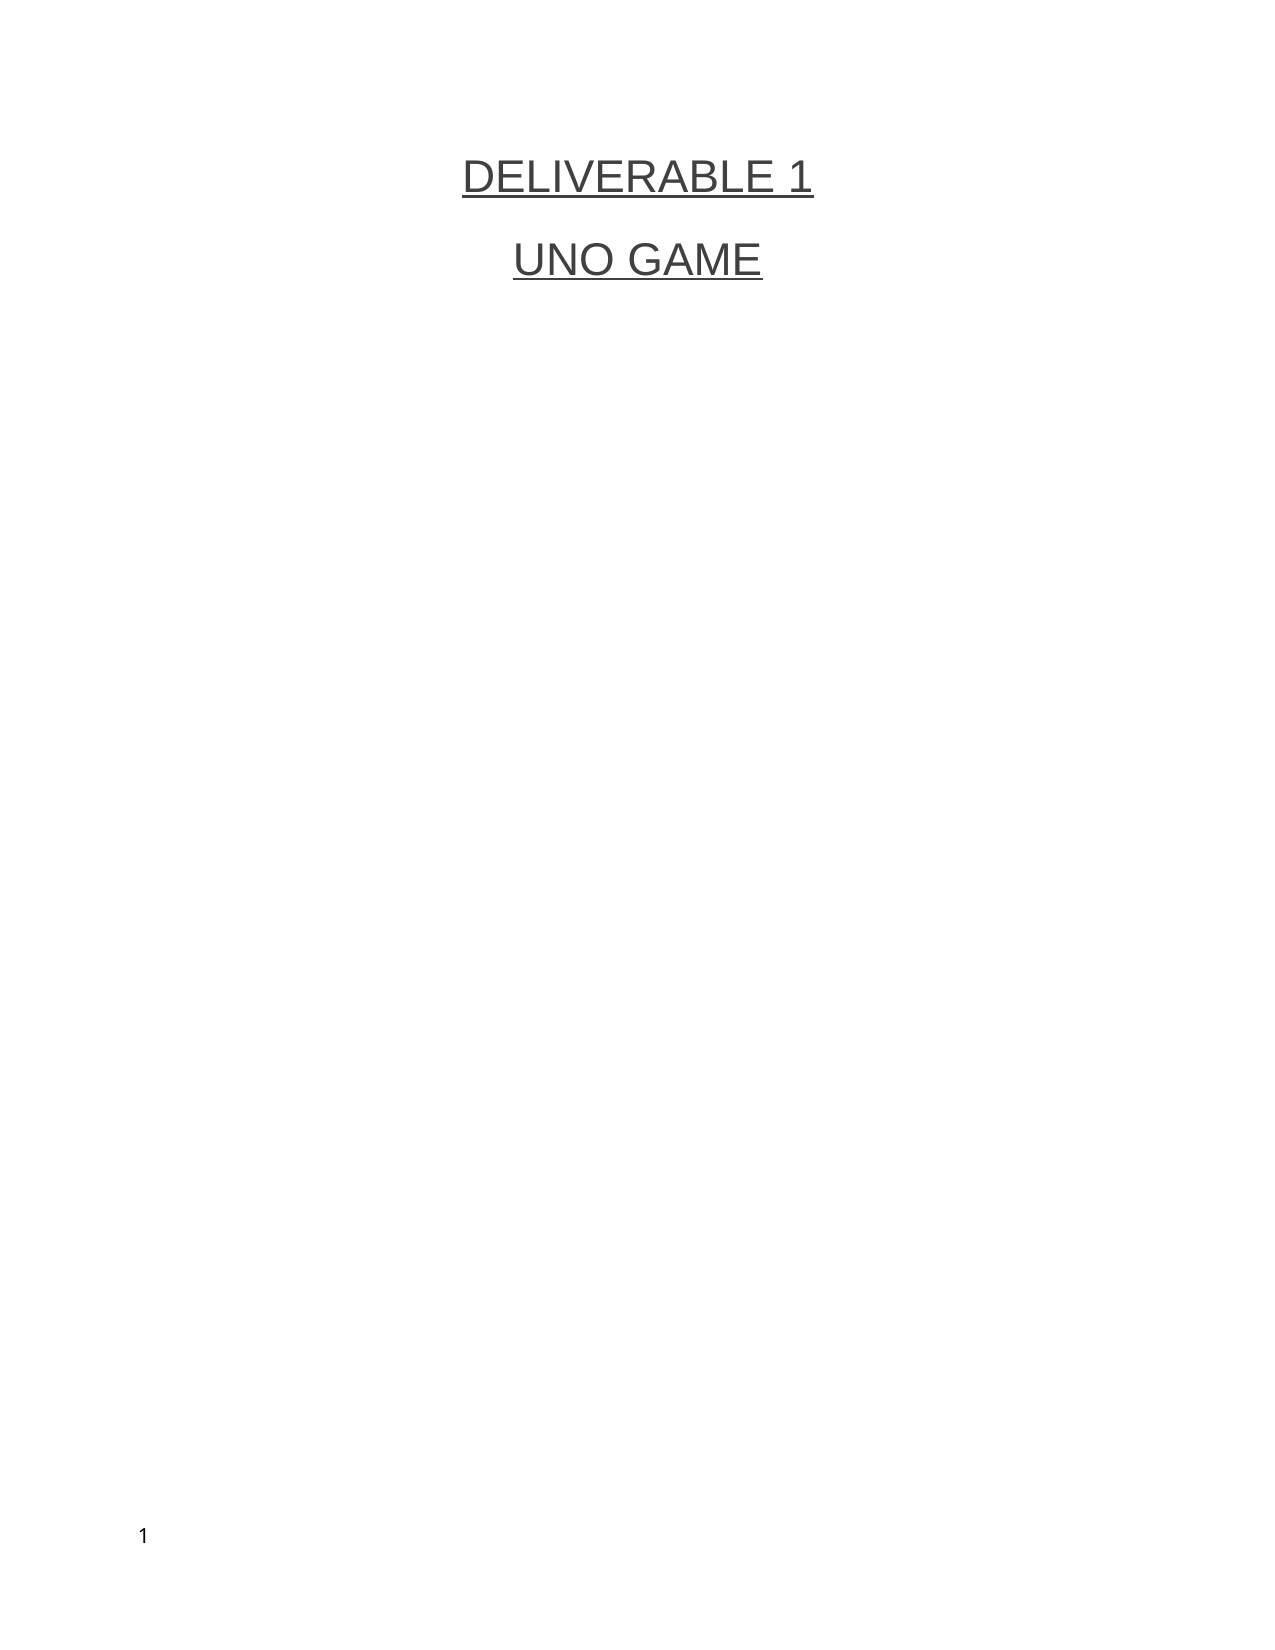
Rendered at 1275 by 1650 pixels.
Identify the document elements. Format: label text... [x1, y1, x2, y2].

text DELIVERABLE 1 [150, 150, 1125, 203]
text UNO GAME [150, 232, 1125, 285]
